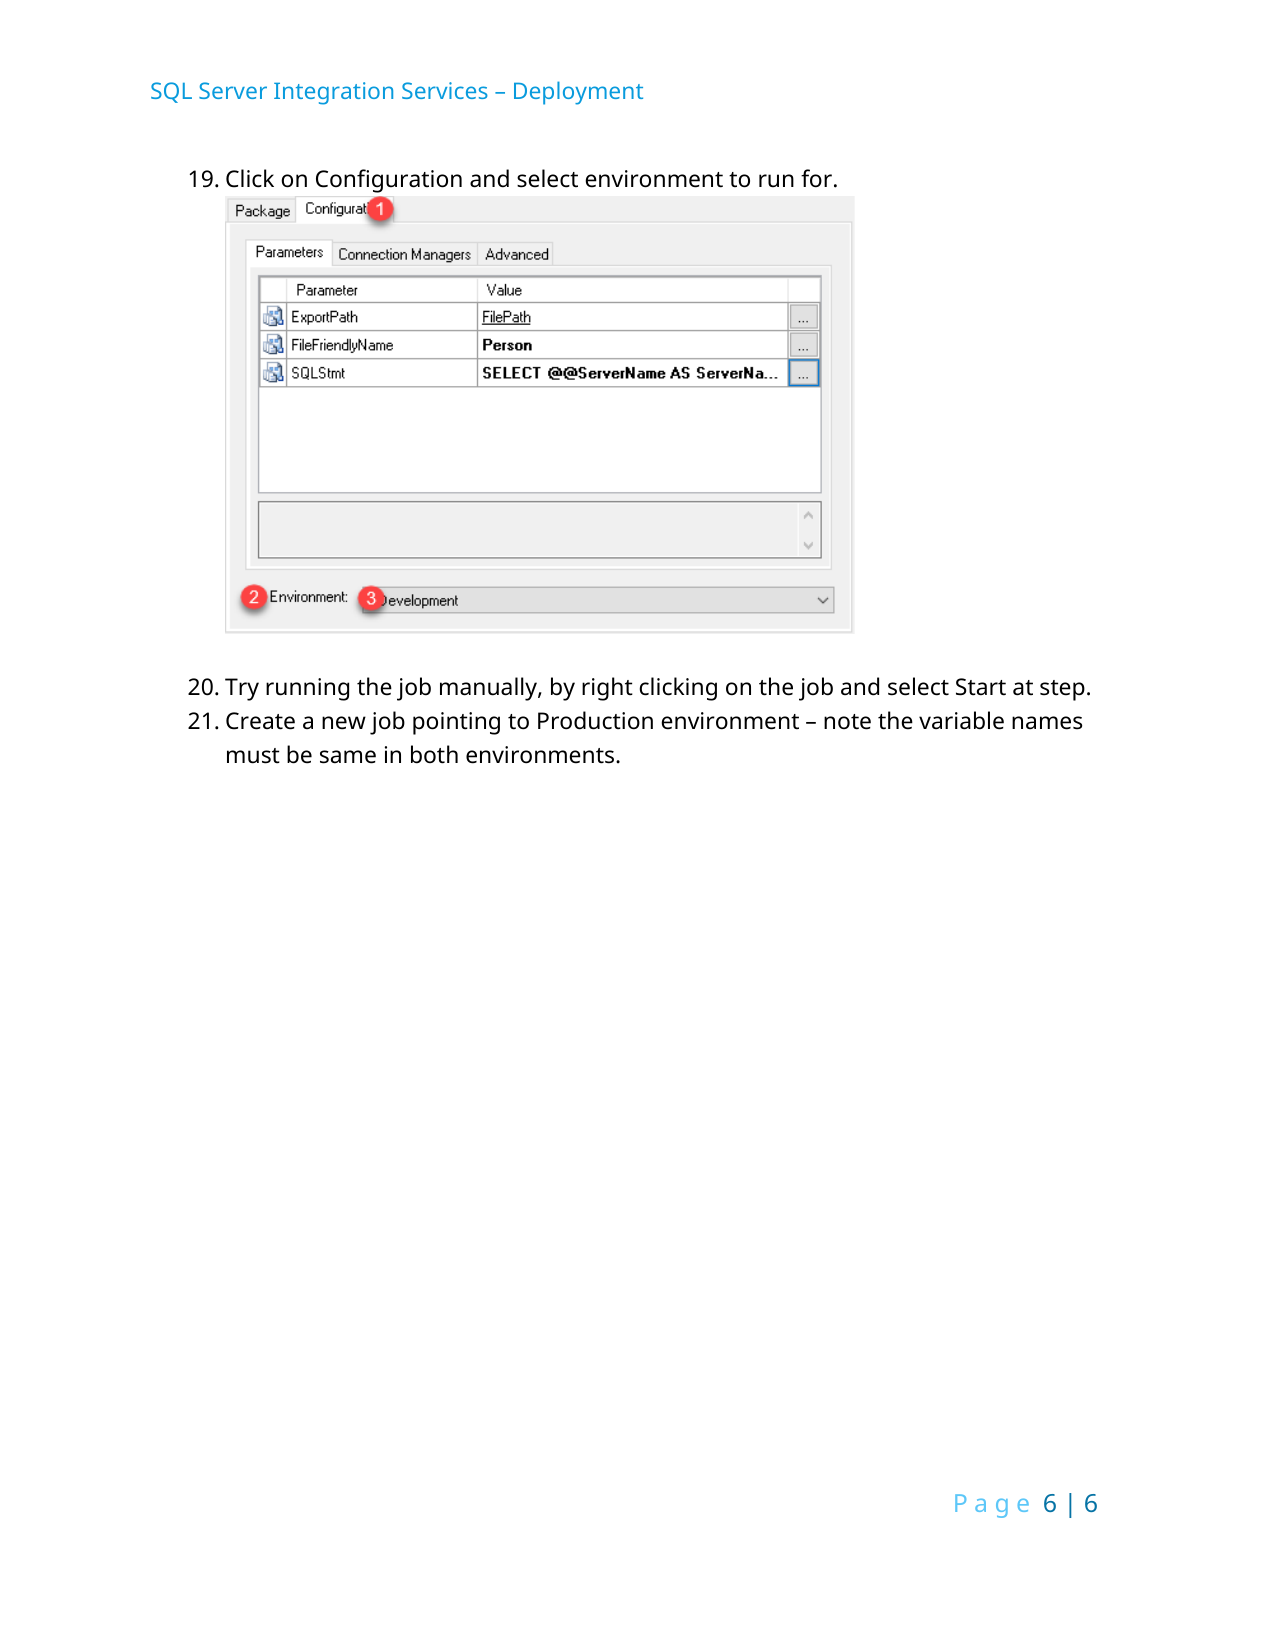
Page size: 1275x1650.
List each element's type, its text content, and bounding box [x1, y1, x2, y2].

picture [225, 196, 855, 634]
list Try running the job manually, by right clicking on the job and select Start at step. [187, 671, 1125, 702]
list Click on Configuration and select environment to run for. [187, 162, 1125, 194]
list Create a new job pointing to Production environment – note the variable names must be same in both environments. [187, 705, 1125, 771]
